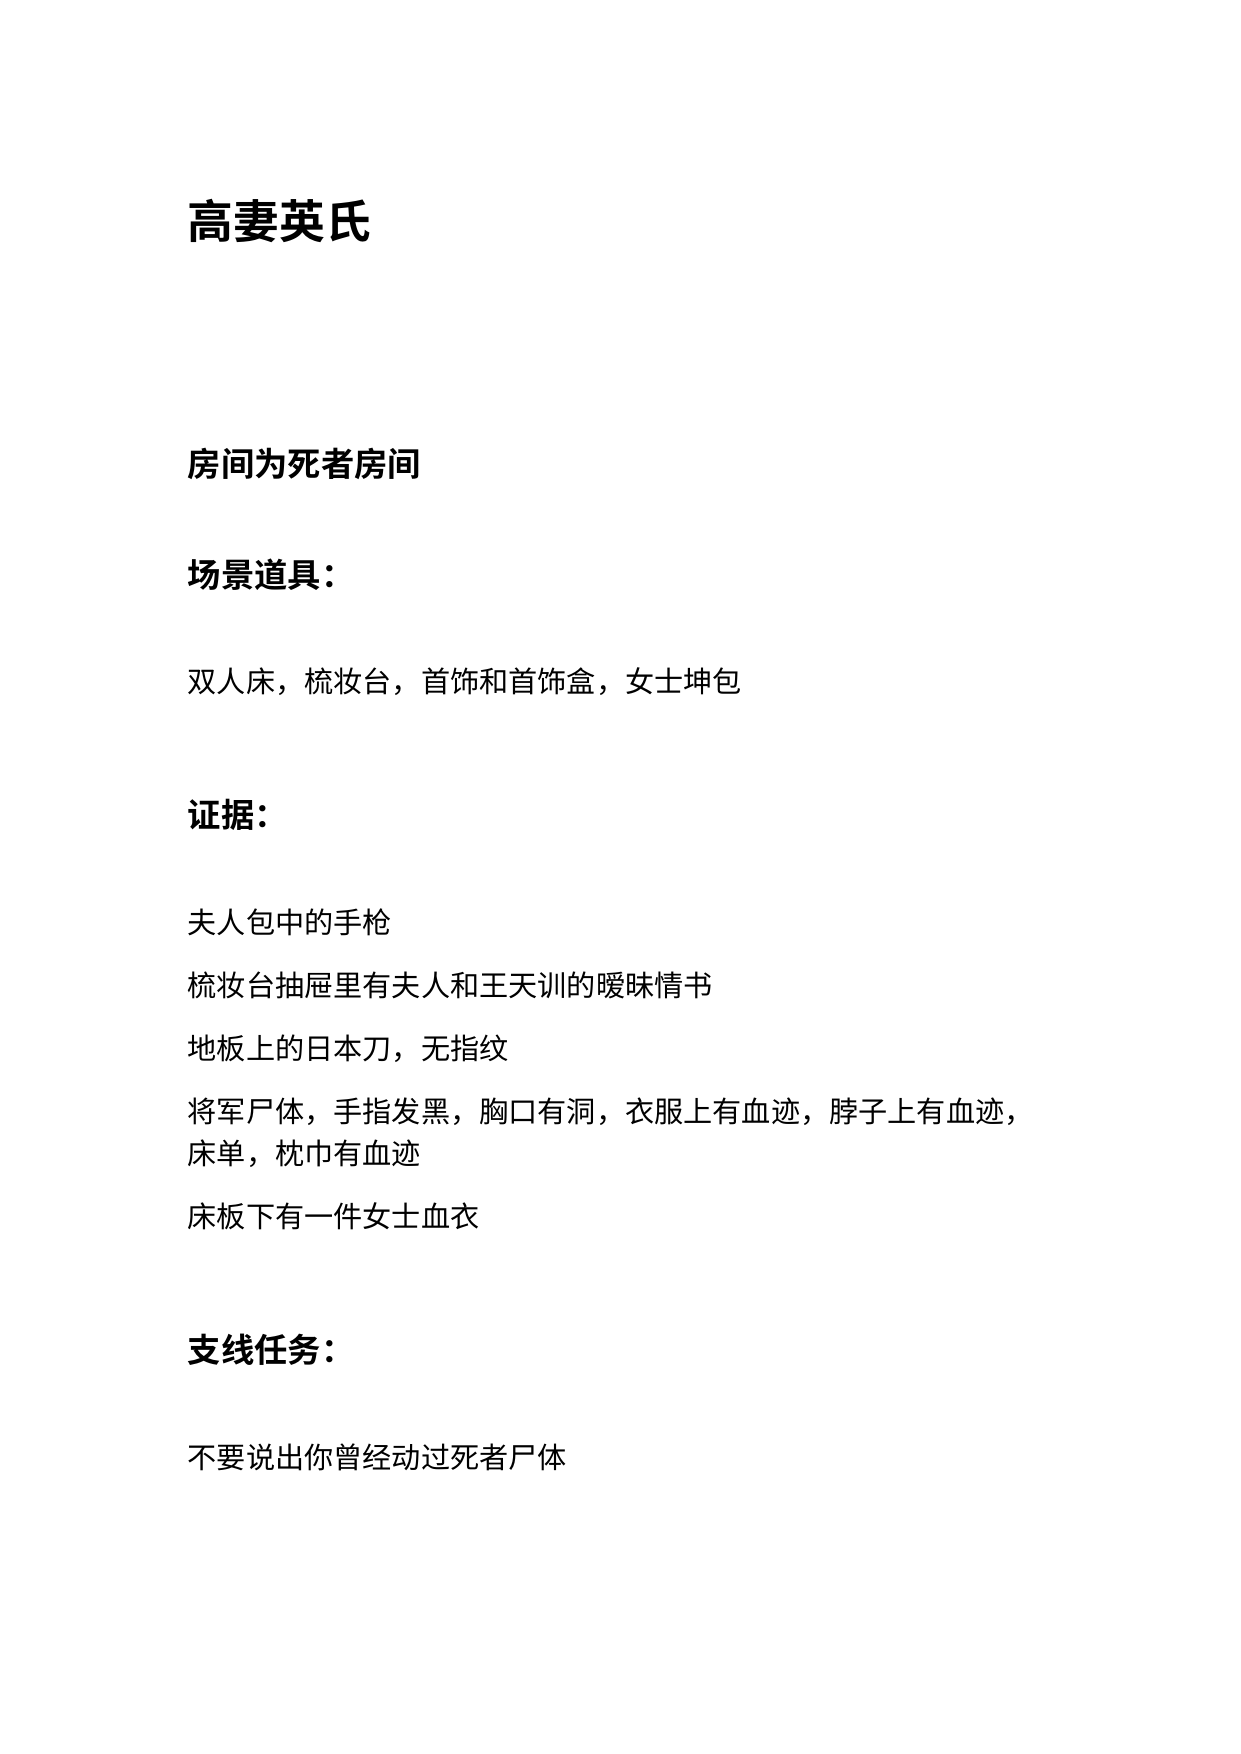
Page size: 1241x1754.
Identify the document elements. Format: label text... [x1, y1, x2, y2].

text 梳妆台抽屉里有夫人和王天训的暧昧情书 [187, 962, 1053, 1004]
text 地板上的日本刀，无指纹 [187, 1025, 1053, 1068]
text 夫人包中的手枪 [187, 899, 1053, 941]
text 双人床，梳妆台，首饰和首饰盒，女士坤包 [187, 659, 1053, 701]
subtitle 场景道具： [187, 548, 1053, 597]
text 将军尸体，手指发黑，胸口有洞，衣服上有血迹，脖子上有血迹，床单，枕巾有血迹 [187, 1088, 1053, 1173]
subtitle 高妻英氏 [187, 185, 1053, 252]
subtitle 房间为死者房间 [187, 438, 1053, 486]
subtitle 证据： [187, 789, 1053, 837]
text 床板下有一件女士血衣 [187, 1194, 1053, 1236]
subtitle 支线任务： [187, 1324, 1053, 1372]
text 不要说出你曾经动过死者尸体 [187, 1434, 1053, 1477]
